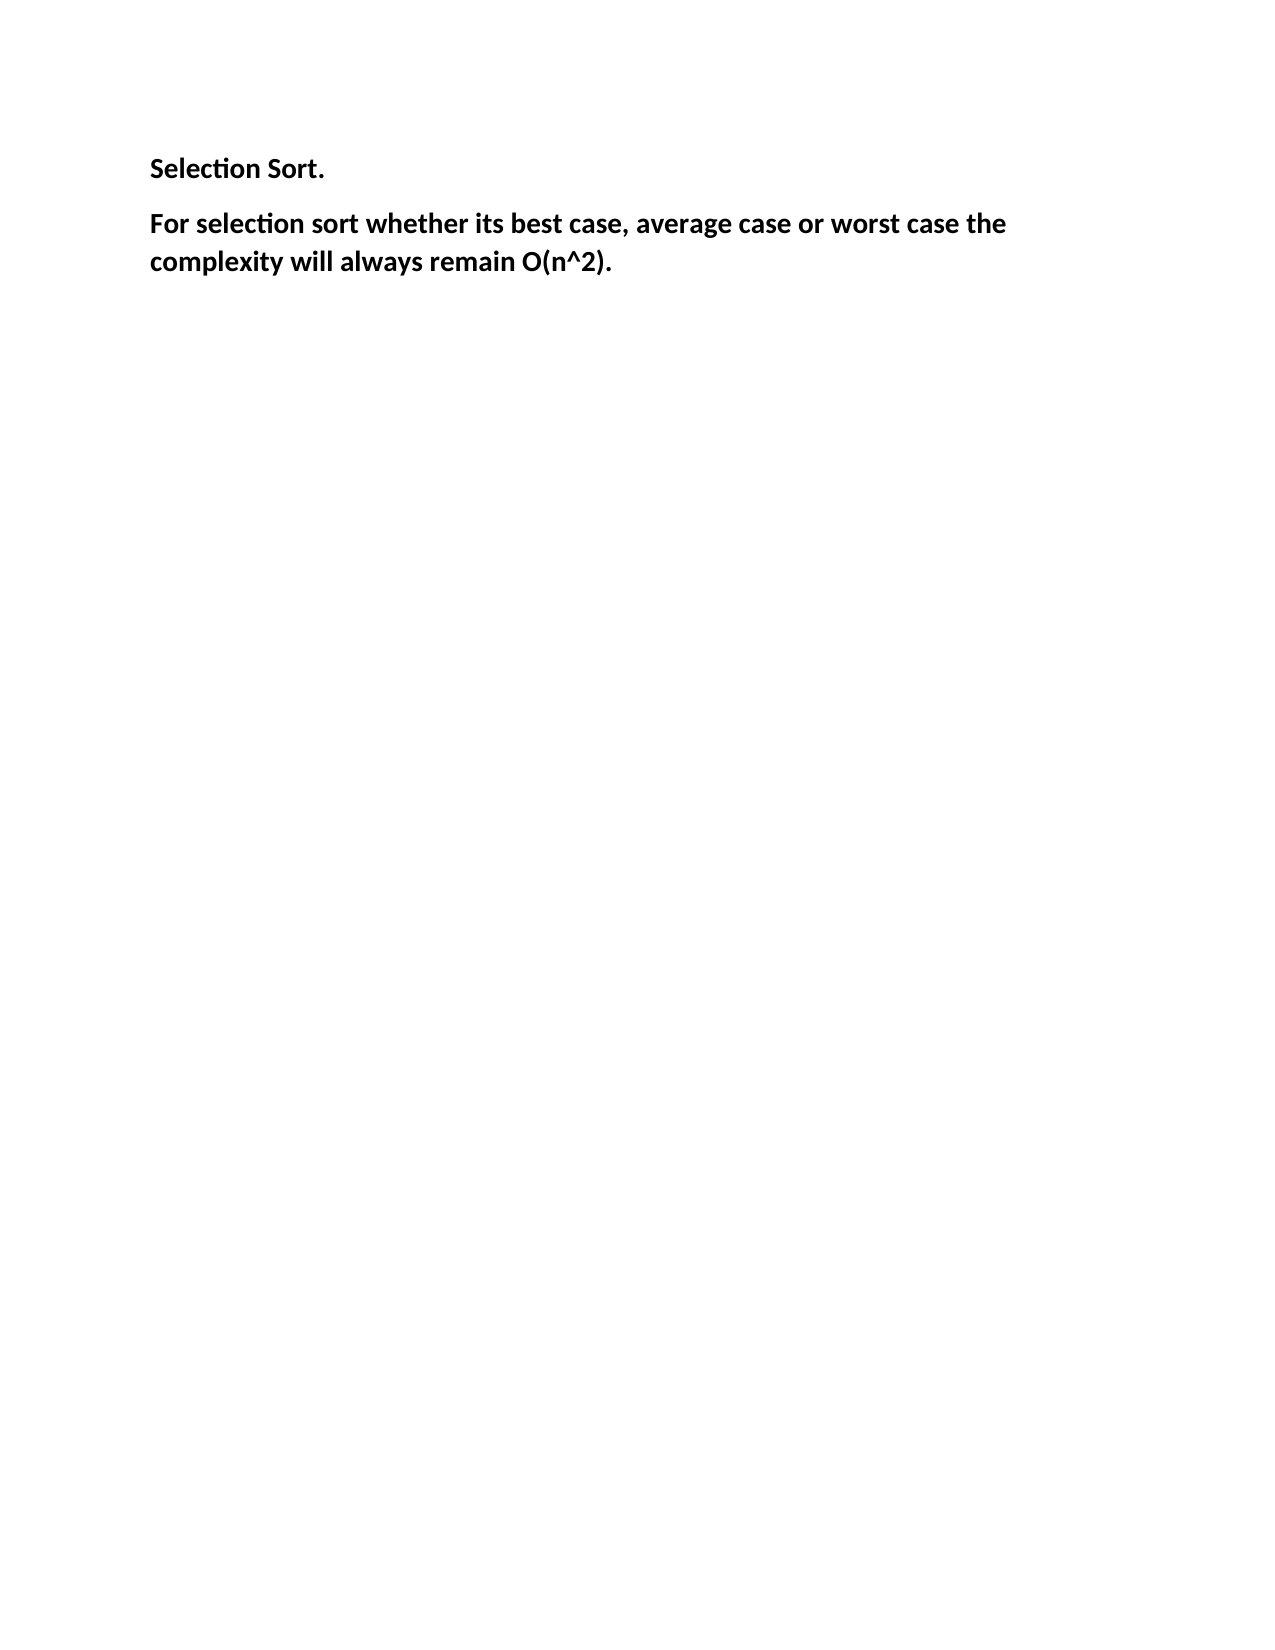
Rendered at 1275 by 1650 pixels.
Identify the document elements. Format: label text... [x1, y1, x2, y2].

text Selection Sort. [150, 150, 1125, 186]
text For selection sort whether its best case, average case or worst case the complexity will always remain O(n^2). [150, 205, 1125, 279]
